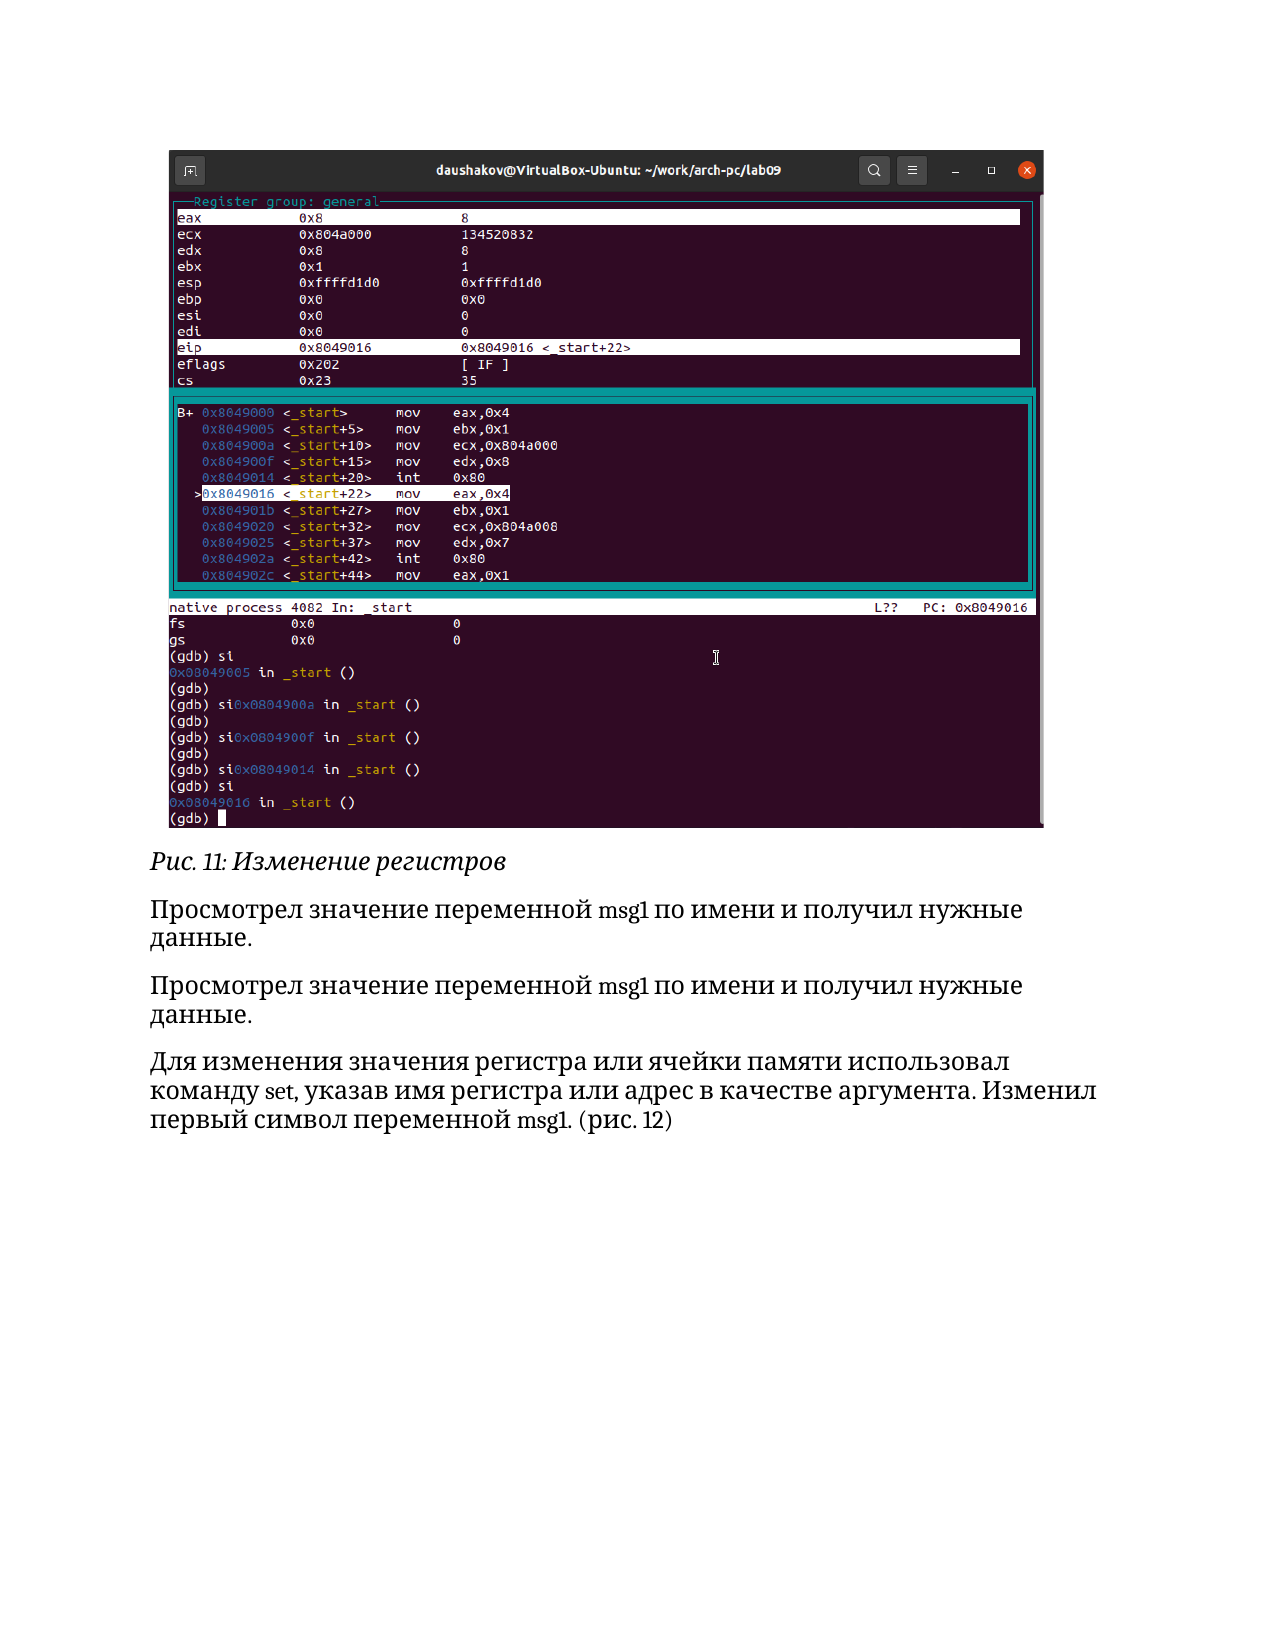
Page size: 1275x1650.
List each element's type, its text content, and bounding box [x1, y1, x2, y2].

text Просмотрел значение переменной msg1 по имени и получил нужные данные. [150, 972, 1125, 1029]
text Рис. 11: Изменение регистров [150, 848, 1125, 877]
text Просмотрел значение переменной msg1 по имени и получил нужные данные. [150, 896, 1125, 953]
picture [168, 150, 1044, 828]
text Для изменения значения регистра или ячейки памяти использовал команду set, указав имя регистра или адрес в качестве аргумента. Изменил первый символ переменной msg1. (рис. 12) [150, 1048, 1125, 1134]
